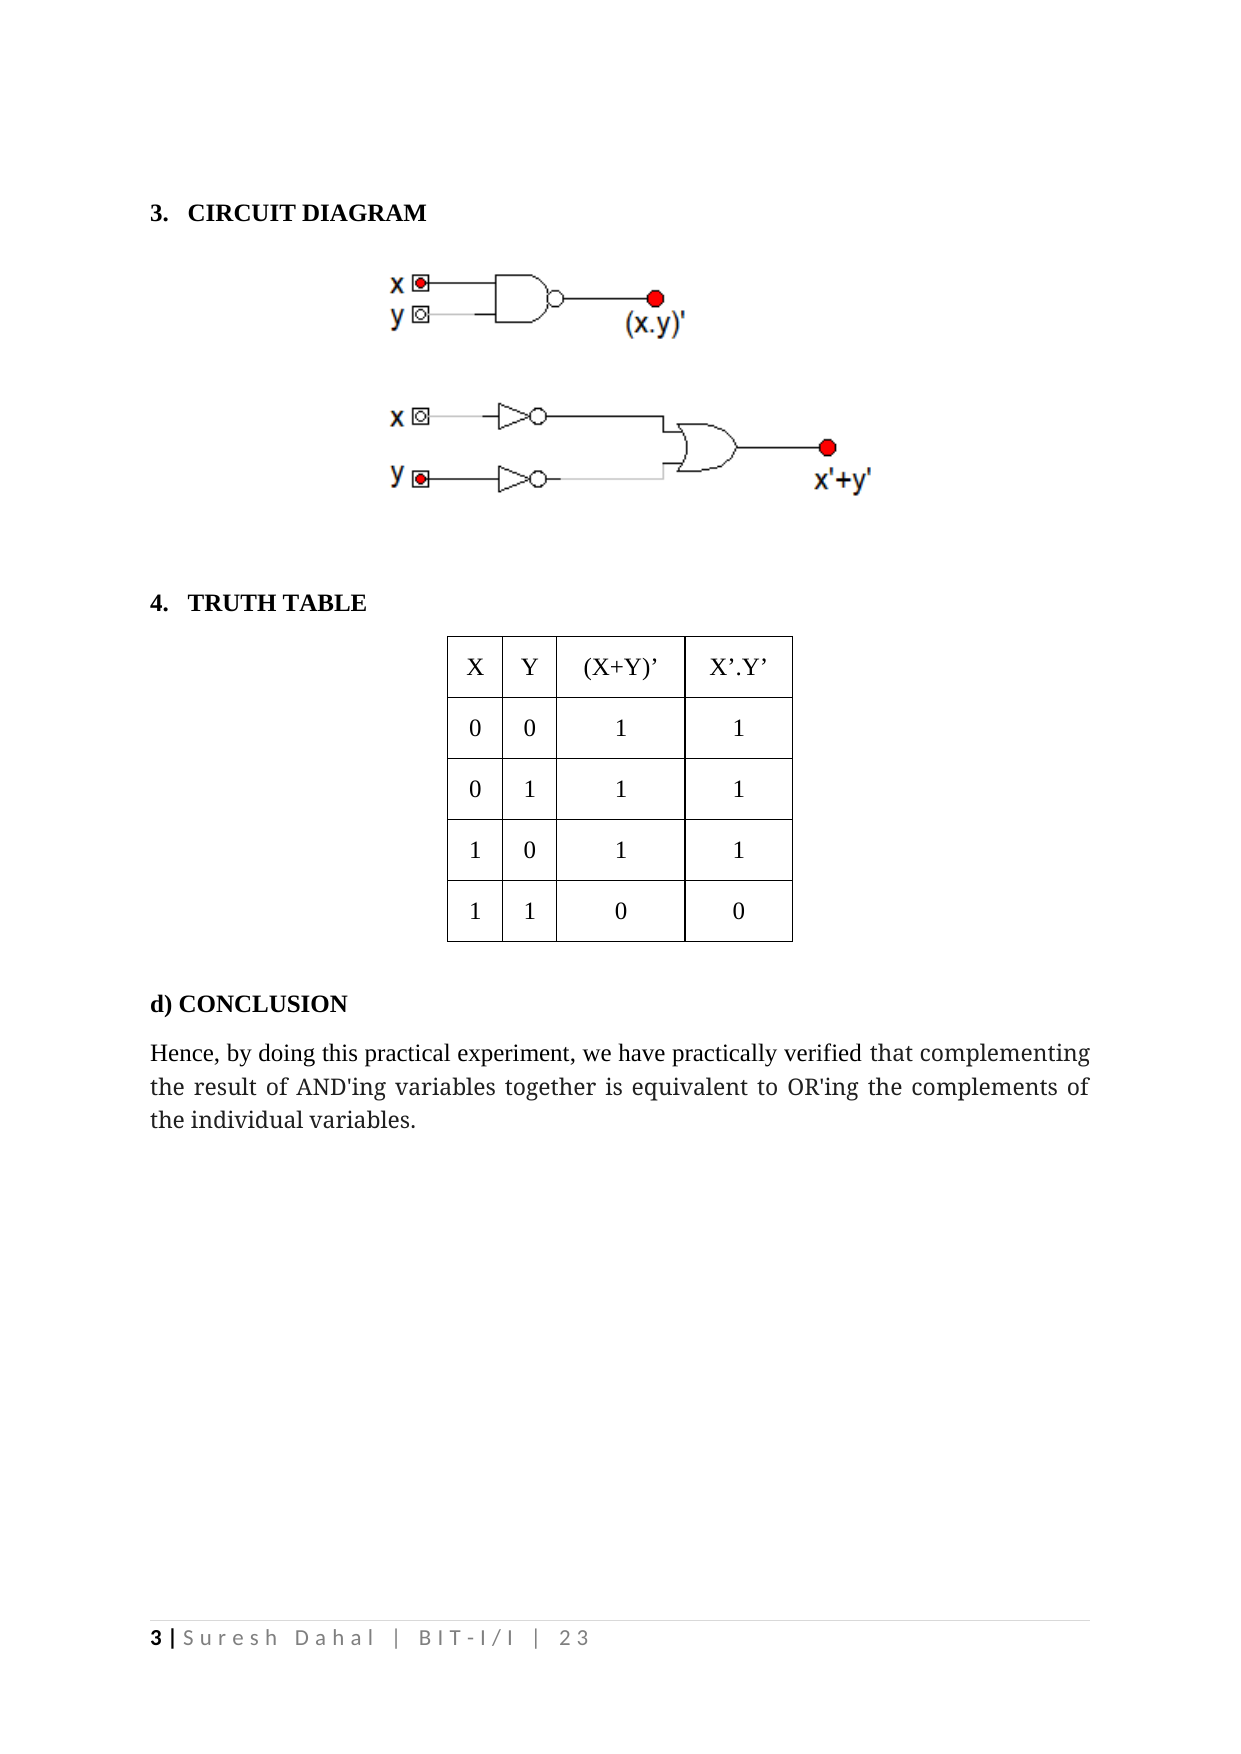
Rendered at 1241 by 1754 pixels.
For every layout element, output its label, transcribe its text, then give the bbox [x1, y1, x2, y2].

list TRUTH TABLE [150, 588, 1090, 617]
table_cell 1 [557, 698, 684, 758]
table_header (X+Y)’ [557, 637, 684, 697]
list CIRCUIT DIAGRAM [150, 198, 1090, 226]
table_header X [448, 637, 502, 697]
table_cell 1 [686, 820, 792, 879]
table_header X’.Y’ [686, 637, 792, 697]
text d) CONCLUSION [150, 989, 1090, 1018]
text Hence, by doing this practical experiment, we have practically verified that complementing the result of AND'ing variables together is equivalent to OR'ing the complements of the individual variables. [150, 1037, 1090, 1136]
table_cell 1 [448, 881, 502, 941]
table_cell 0 [448, 759, 502, 819]
table_cell 1 [503, 759, 556, 819]
table_cell 1 [686, 759, 792, 819]
table_cell 1 [686, 698, 792, 758]
table_cell 1 [503, 881, 556, 941]
table_cell 1 [448, 820, 502, 879]
table_cell 1 [557, 820, 684, 879]
table_cell 0 [448, 698, 502, 758]
table_cell 0 [503, 820, 556, 879]
table_header Y [503, 637, 556, 697]
table_cell 0 [557, 881, 684, 941]
table_cell 0 [503, 698, 556, 758]
table_cell 1 [557, 759, 684, 819]
table_cell 0 [686, 881, 792, 941]
picture [381, 259, 896, 524]
